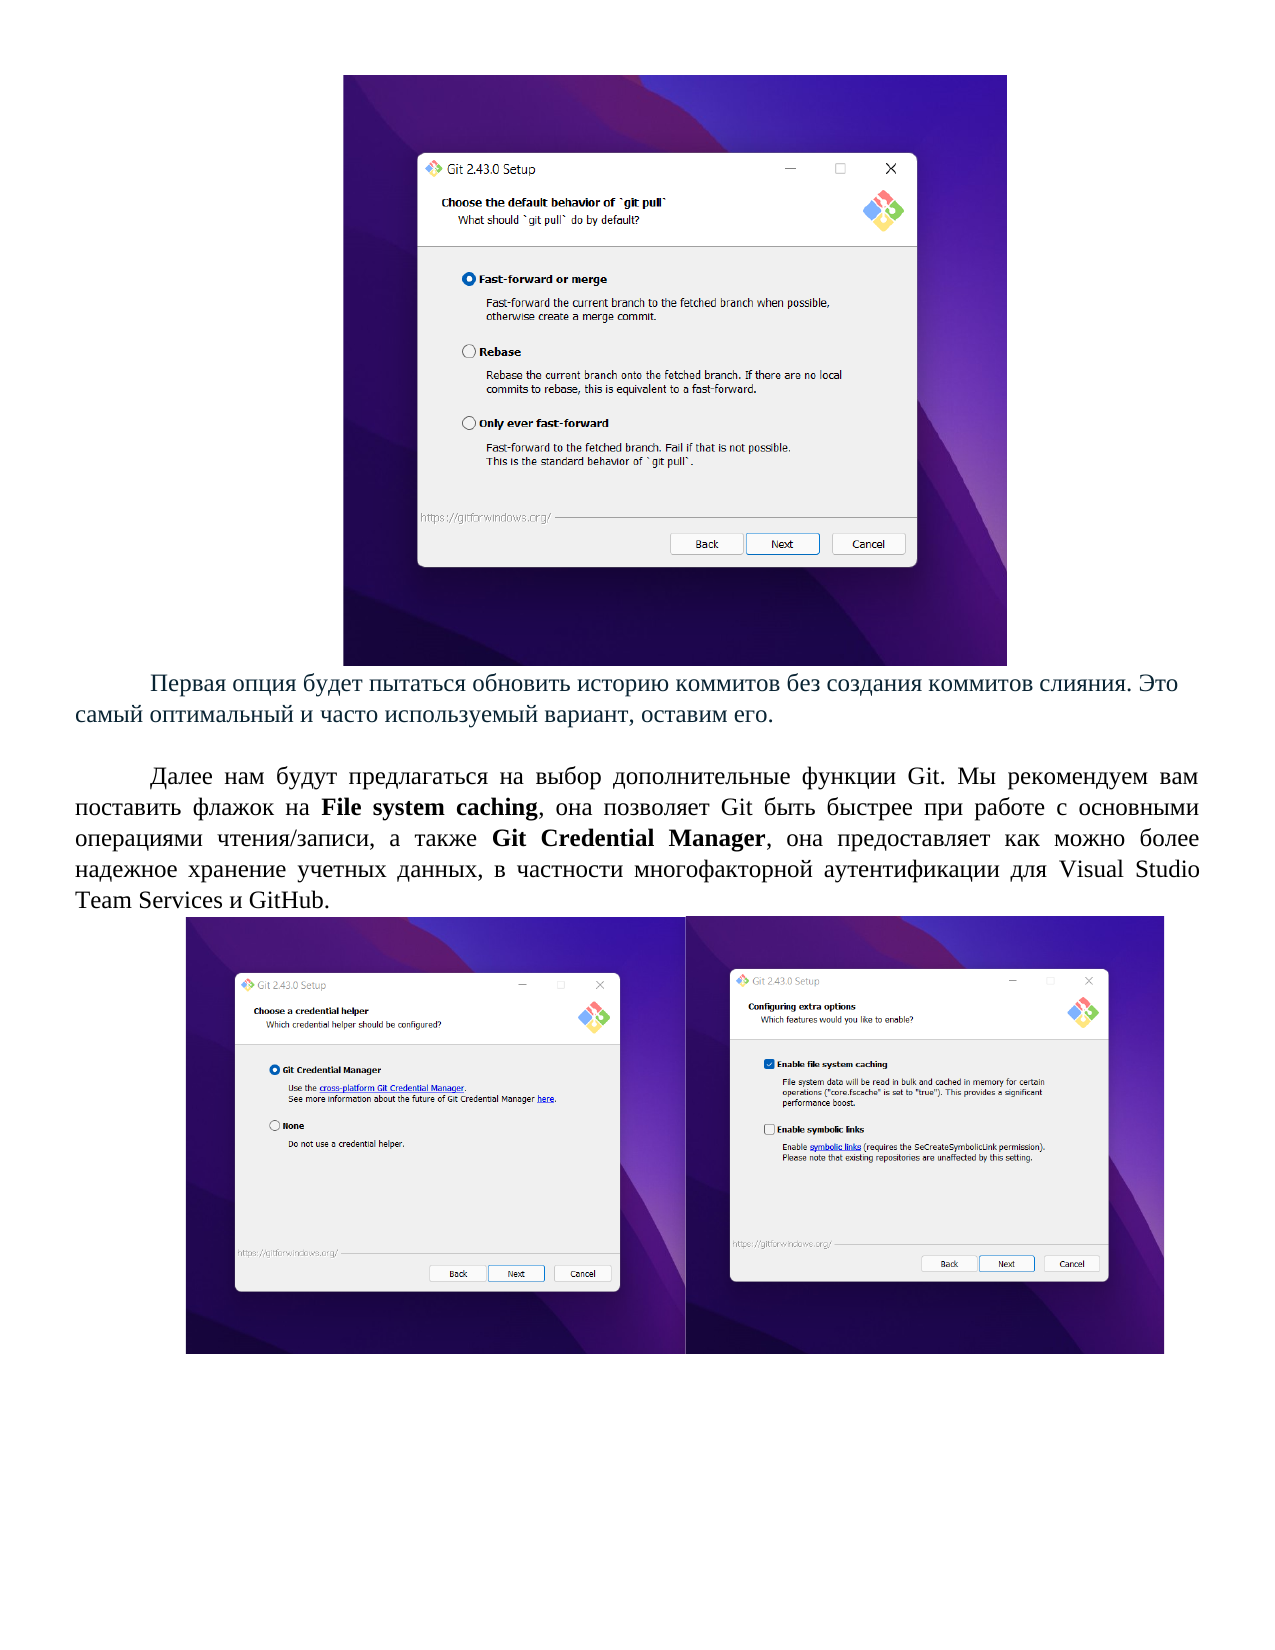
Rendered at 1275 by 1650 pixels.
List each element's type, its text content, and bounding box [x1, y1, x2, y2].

picture [185, 916, 1165, 1354]
picture [343, 75, 1007, 666]
text Далее нам будут предлагаться на выбор дополнительные функции Git. Мы рекомендуем вам поставить флажок на File system caching, она позволяет Git быть быстрее при работе с основными операциями чтения/записи, а также Git Credential Manager, она предоставляет как можно более надежное хранение учетных данных, в частности многофакторной аутентификации для Visual Studio Team Services и GitHub. [75, 761, 1200, 914]
text Первая опция будет пытаться обновить историю коммитов без создания коммитов слияния. Это самый оптимальный и часто используемый вариант, оставим его. [75, 668, 1200, 728]
